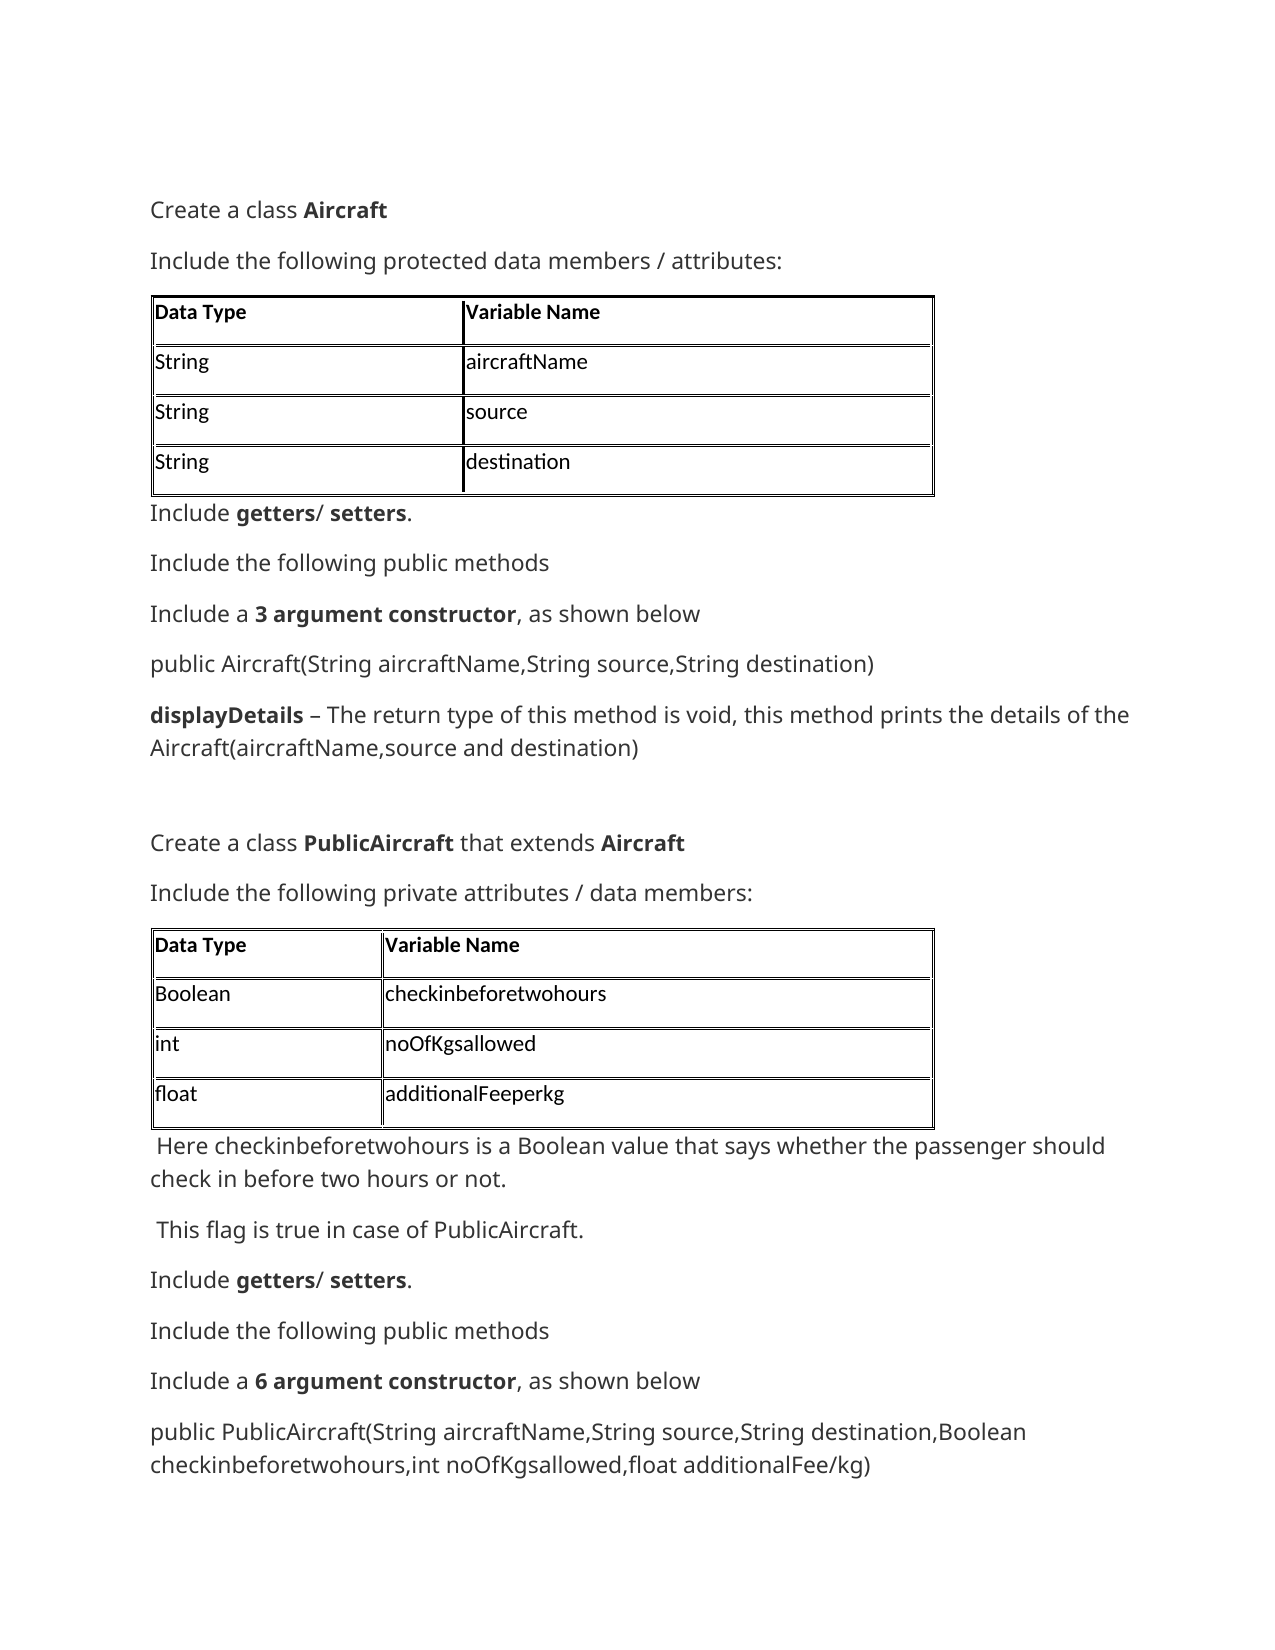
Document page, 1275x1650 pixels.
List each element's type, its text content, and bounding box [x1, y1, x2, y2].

table_header Variable Name [463, 298, 932, 344]
text Include the following public methods [150, 547, 1172, 578]
table_cell float [154, 1076, 383, 1126]
text Include a 6 argument constructor, as shown below [150, 1365, 1172, 1396]
table_header Data Type [154, 931, 383, 976]
table_cell String [152, 444, 463, 494]
text Here checkinbeforetwohours is a Boolean value that says whether the passenger should check in before two hours or not. [150, 1129, 1172, 1194]
table_cell additionalFeeperkg [383, 1076, 932, 1126]
table_cell Boolean [154, 976, 381, 1026]
text displayDetails – The return type of this method is void, this method prints the details of the Aircraft(aircraftName,source and destination) [150, 698, 1172, 763]
table_cell String [152, 394, 463, 444]
table_cell String [152, 344, 463, 394]
table_cell checkinbeforetwohours [384, 976, 932, 1026]
text Include getters/ setters. [150, 497, 1172, 528]
text public Aircraft(String aircraftName,String source,String destination) [150, 648, 1172, 679]
text public PublicAircraft(String aircraftName,String source,String destination,Boolean checkinbeforetwohours,int noOfKgsallowed,float additionalFee/kg) [150, 1415, 1172, 1480]
table_cell source [463, 394, 933, 444]
text Include a 3 argument constructor, as shown below [150, 598, 1172, 629]
text Create a class Aircraft [150, 194, 1172, 225]
table_cell noOfKgsallowed [384, 1026, 932, 1076]
table_header Variable Name [383, 931, 932, 976]
text Include getters/ setters. [150, 1264, 1172, 1295]
text Include the following private attributes / data members: [150, 877, 1172, 908]
table_cell int [154, 1026, 381, 1076]
text Create a class PublicAircraft that extends Aircraft [150, 827, 1172, 858]
text This flag is true in case of PublicAircraft. [150, 1214, 1172, 1245]
text Include the following public methods [150, 1314, 1172, 1346]
table_header Data Type [154, 298, 463, 344]
text Include the following protected data members / attributes: [150, 244, 1172, 276]
table_cell aircraftName [463, 344, 933, 394]
table_cell destination [463, 444, 933, 494]
